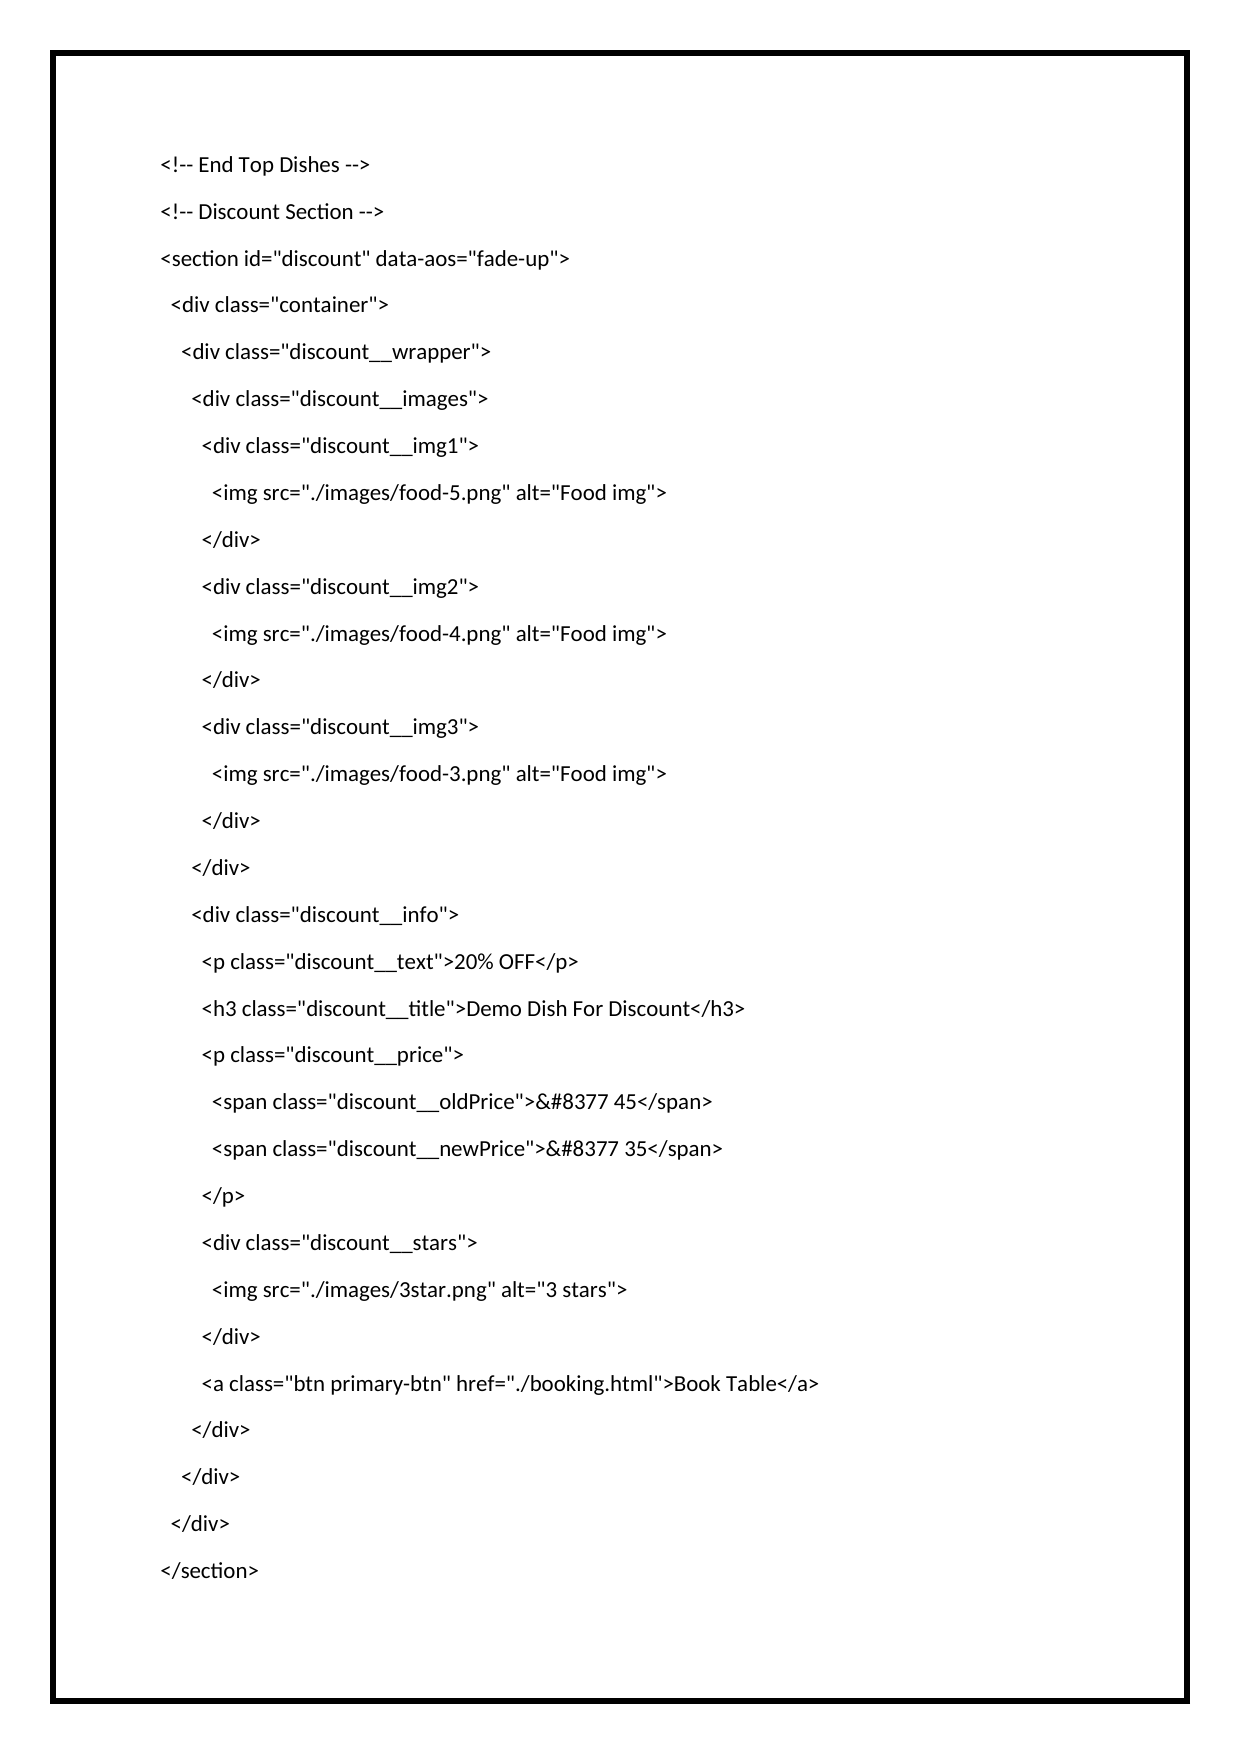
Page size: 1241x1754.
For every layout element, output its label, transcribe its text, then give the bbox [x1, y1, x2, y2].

text <div class="discount__img3"> [150, 712, 1090, 741]
text <div class="discount__img2"> [150, 572, 1090, 600]
text <img src="./images/food-3.png" alt="Food img"> [150, 759, 1090, 787]
text <p class="discount__text">20% OFF</p> [150, 947, 1090, 975]
text <!-- End Top Dishes --> [150, 150, 1090, 178]
text <img src="./images/food-4.png" alt="Food img"> [150, 619, 1090, 647]
text <span class="discount__oldPrice">&#8377 45</span> [150, 1087, 1090, 1116]
text </div> [150, 666, 1090, 694]
text </div> [150, 1416, 1090, 1444]
text <!-- Discount Section --> [150, 197, 1090, 225]
text </div> [150, 1322, 1090, 1350]
text <a class="btn primary-btn" href="./booking.html">Book Table</a> [150, 1369, 1090, 1397]
text <span class="discount__newPrice">&#8377 35</span> [150, 1134, 1090, 1162]
text <div class="container"> [150, 291, 1090, 319]
text <img src="./images/food-5.png" alt="Food img"> [150, 478, 1090, 506]
text </div> [150, 806, 1090, 834]
text <p class="discount__price"> [150, 1041, 1090, 1069]
text </div> [150, 525, 1090, 553]
text </p> [150, 1181, 1090, 1209]
text </section> [150, 1556, 1090, 1584]
text <section id="discount" data-aos="fade-up"> [150, 244, 1090, 272]
text <div class="discount__images"> [150, 384, 1090, 412]
text <img src="./images/3star.png" alt="3 stars"> [150, 1275, 1090, 1303]
text <div class="discount__stars"> [150, 1228, 1090, 1256]
text <div class="discount__img1"> [150, 431, 1090, 459]
text </div> [150, 1462, 1090, 1491]
text <div class="discount__info"> [150, 900, 1090, 928]
text </div> [150, 853, 1090, 881]
text <h3 class="discount__title">Demo Dish For Discount</h3> [150, 994, 1090, 1022]
text <div class="discount__wrapper"> [150, 337, 1090, 366]
text </div> [150, 1509, 1090, 1537]
